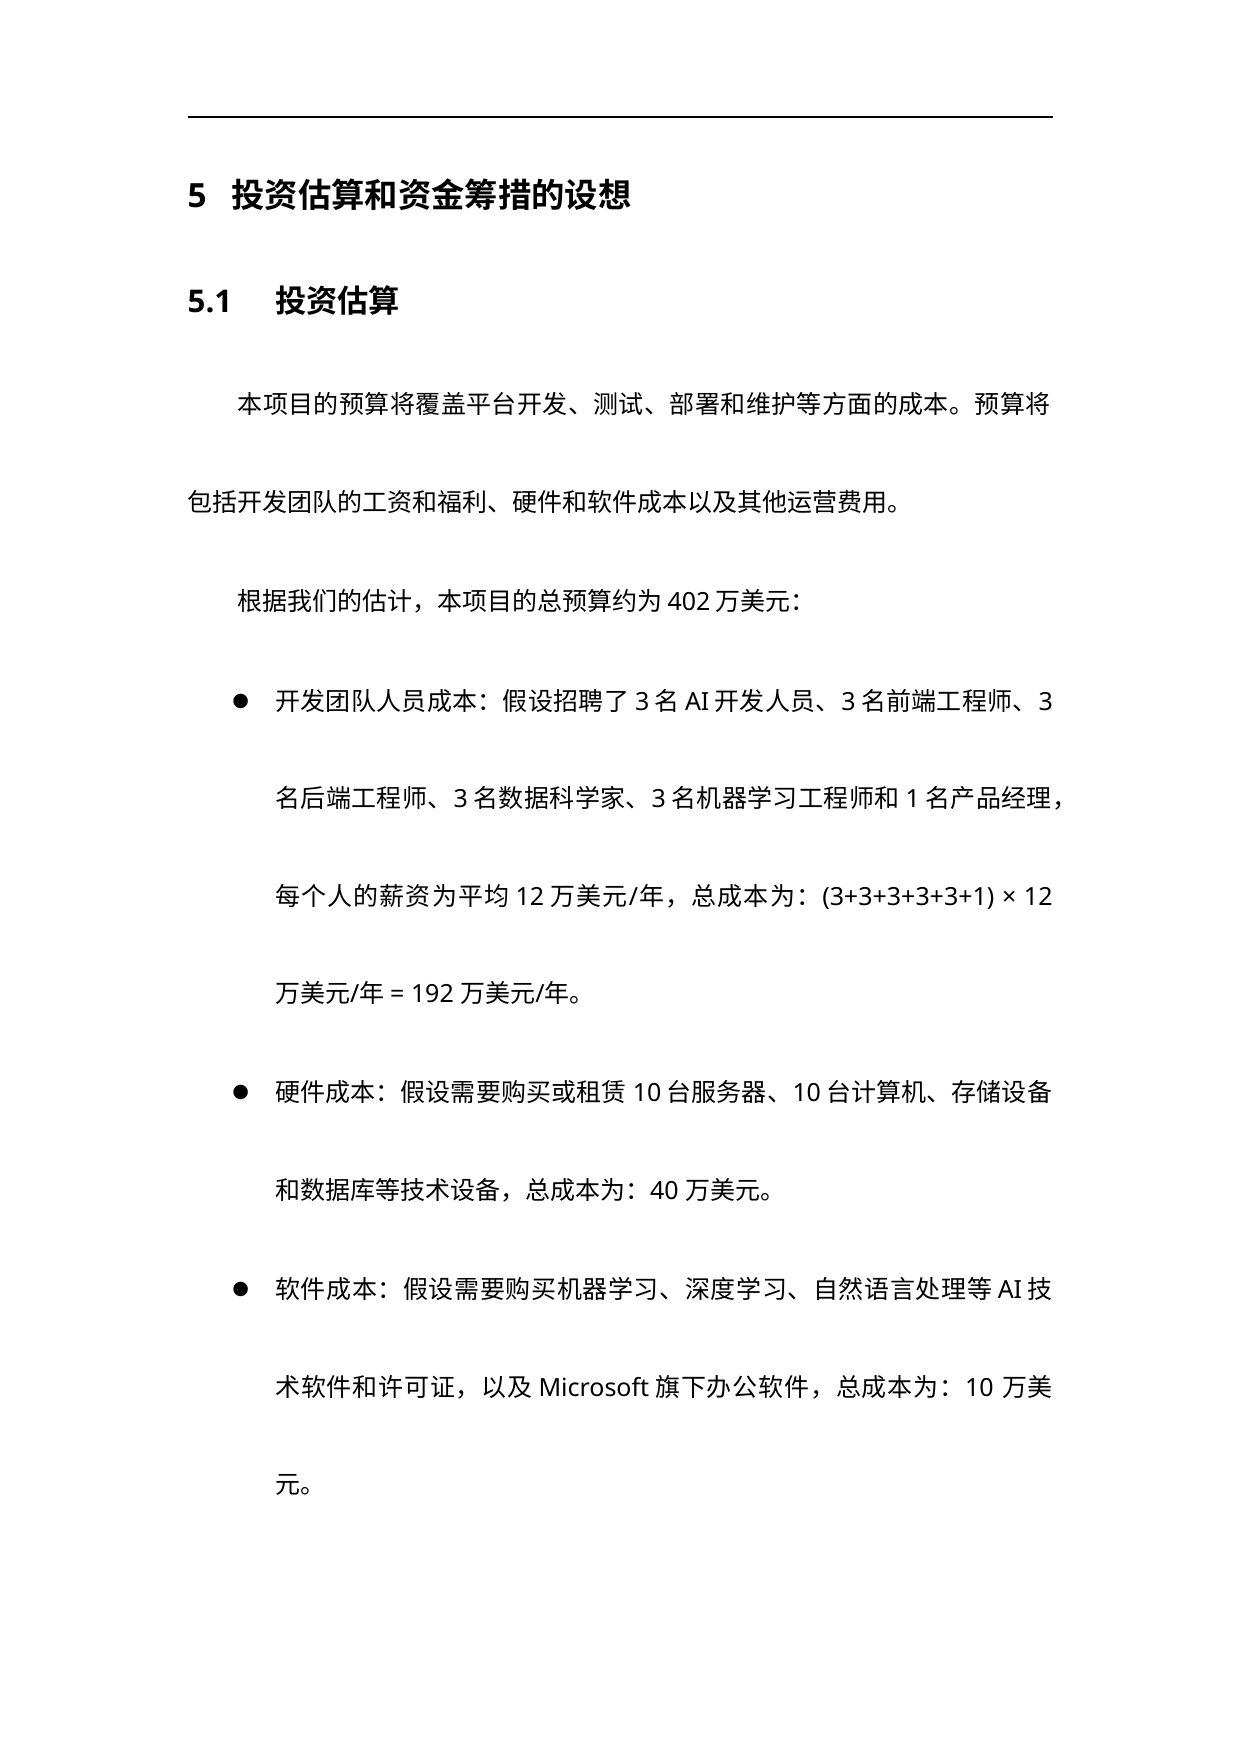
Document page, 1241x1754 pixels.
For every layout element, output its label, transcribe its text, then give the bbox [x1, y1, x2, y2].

subtitle 投资估算 [187, 266, 1053, 331]
list 硬件成本：假设需要购买或租赁10台服务器、10台计算机、存储设备和数据库等技术设备，总成本为：40 万美元。 [231, 1058, 1053, 1221]
text 根据我们的估计，本项目的总预算约为402万美元： [187, 567, 1053, 632]
list 开发团队人员成本：假设招聘了3名AI开发人员、3名前端工程师、3名后端工程师、3名数据科学家、3名机器学习工程师和1名产品经理，每个人的薪资为平均12万美元/年，总成本为：(3+3+3+3+3+1) × 12 万美元/年 = 192 万美元/年。 [231, 667, 1053, 1024]
text 本项目的预算将覆盖平台开发、测试、部署和维护等方面的成本。预算将包括开发团队的工资和福利、硬件和软件成本以及其他运营费用。 [187, 370, 1053, 533]
subtitle 投资估算和资金筹措的设想 [187, 161, 1053, 226]
list 软件成本：假设需要购买机器学习、深度学习、自然语言处理等AI技术软件和许可证，以及Microsoft旗下办公软件，总成本为：10 万美元。 [231, 1255, 1053, 1515]
